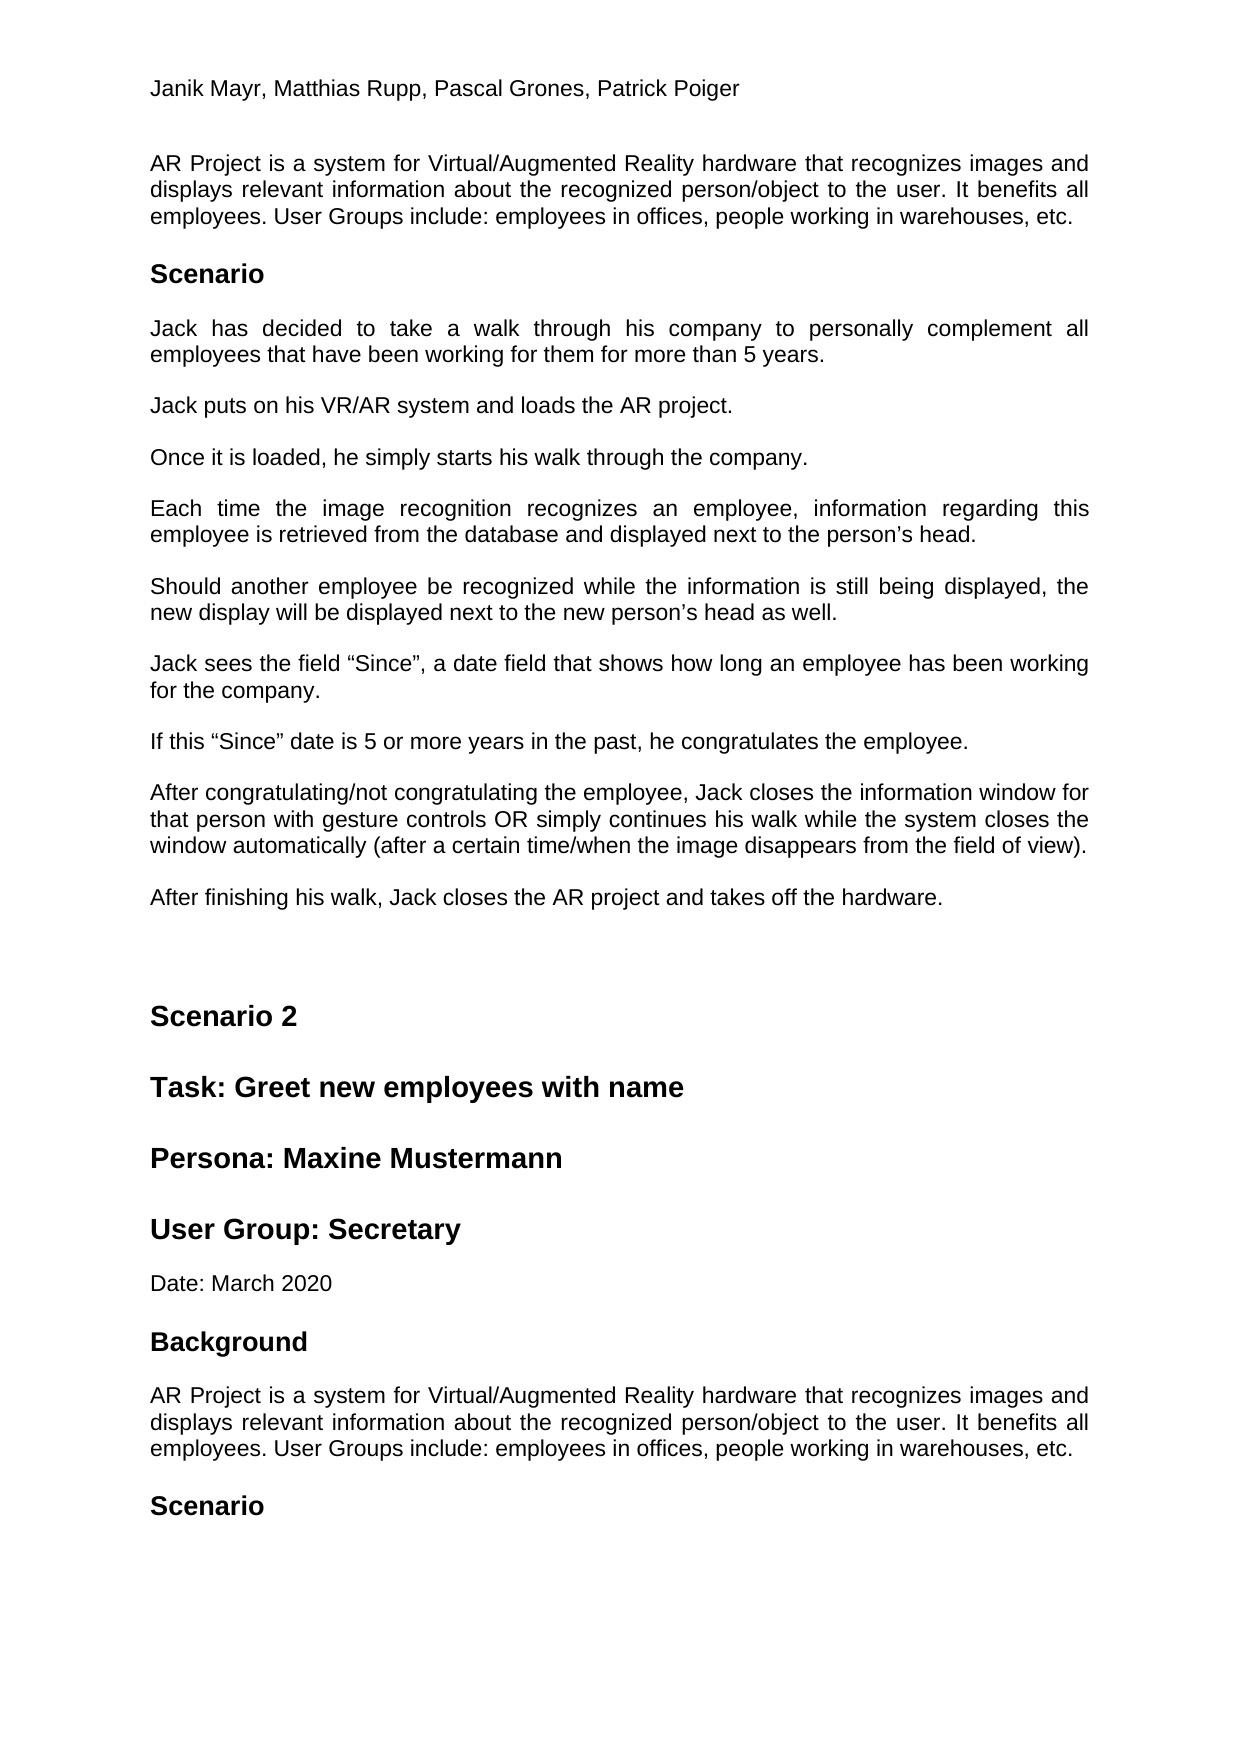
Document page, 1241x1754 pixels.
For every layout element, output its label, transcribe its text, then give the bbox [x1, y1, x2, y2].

text Each time the image recognition recognizes an employee, information regarding this employee is retrieved from the database and displayed next to the person’s head. [150, 495, 1090, 548]
text After finishing his walk, Jack closes the AR project and takes off the hardware. [150, 883, 1090, 910]
subtitle Task: Greet new employees with name [150, 1070, 1090, 1103]
subtitle Scenario 2 [150, 999, 1090, 1032]
text If this “Since” date is 5 or more years in the past, he congratulates the employee. [150, 728, 1090, 754]
text After congratulating/not congratulating the employee, Jack closes the information window for that person with gesture controls OR simply continues his walk while the system closes the window automatically (after a certain time/when the image disappears from the field of view). [150, 779, 1090, 858]
text Jack puts on his VR/AR system and loads the AR project. [150, 392, 1090, 418]
text AR Project is a system for Virtual/Augmented Reality hardware that recognizes images and displays relevant information about the recognized person/object to the user. It benefits all employees. User Groups include: employees in offices, people working in warehouses, etc. [150, 1382, 1090, 1461]
subtitle Persona: Maxine Mustermann [150, 1141, 1090, 1174]
text Should another employee be recognized while the information is still being displayed, the new display will be displayed next to the new person’s head as well. [150, 573, 1090, 625]
text Jack sees the field “Since”, a date field that shows how long an employee has been working for the company. [150, 650, 1090, 703]
text Once it is loaded, he simply starts his walk through the company. [150, 443, 1090, 470]
subtitle User Group: Secretary [150, 1212, 1090, 1245]
subtitle Scenario [150, 258, 1090, 289]
text Date: March 2020 [150, 1270, 1090, 1297]
text AR Project is a system for Virtual/Augmented Reality hardware that recognizes images and displays relevant information about the recognized person/object to the user. It benefits all employees. User Groups include: employees in offices, people working in warehouses, etc. [150, 150, 1090, 229]
subtitle Background [150, 1326, 1090, 1357]
text Jack has decided to take a walk through his company to personally complement all employees that have been working for them for more than 5 years. [150, 314, 1090, 367]
subtitle Scenario [150, 1490, 1090, 1522]
